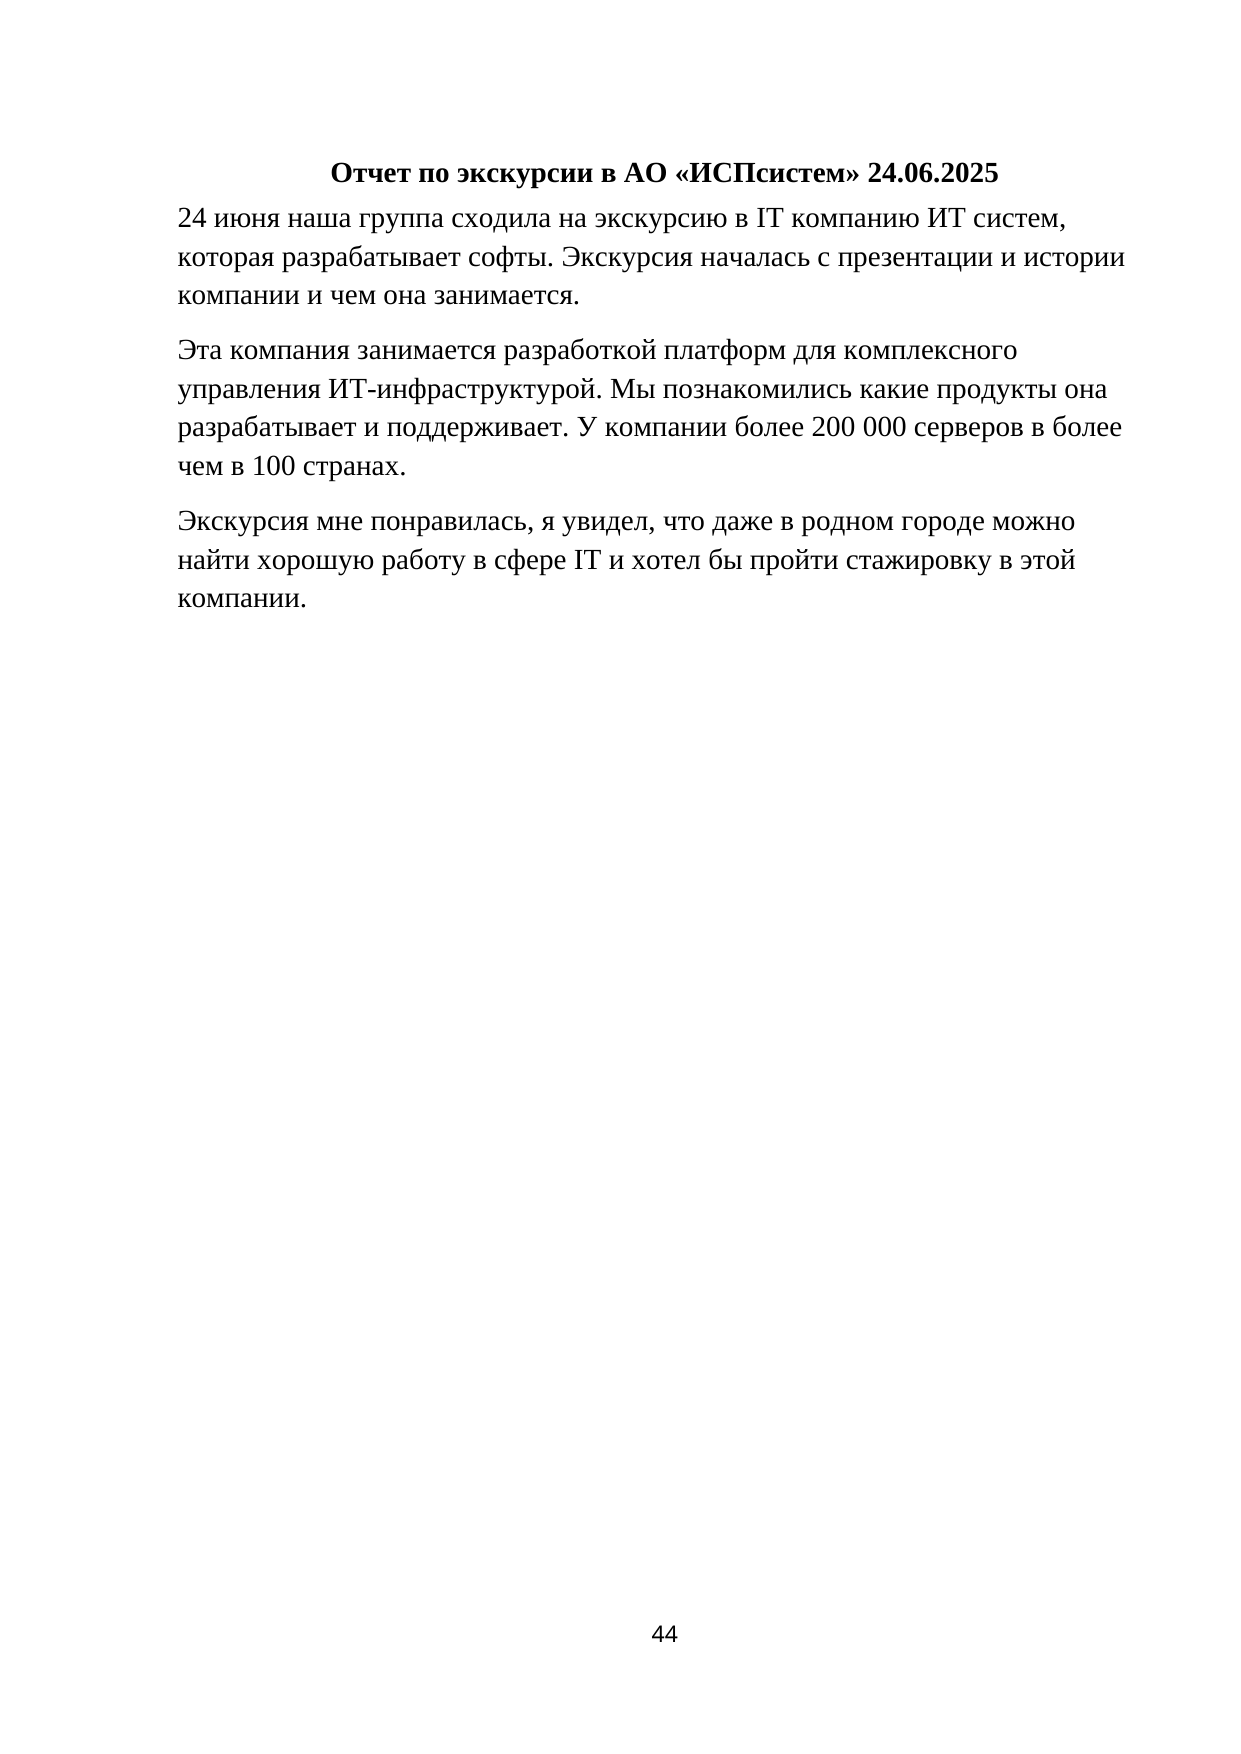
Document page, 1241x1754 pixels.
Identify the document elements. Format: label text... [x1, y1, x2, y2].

text Экскурсия мне понравилась, я увидел, что даже в родном городе можно найти хорошую работу в сфере IT и хотел бы пройти стажировку в этой компании. [177, 503, 1152, 614]
subtitle Отчет по экскурсии в АО «ИСПсистем» 24.06.2025 [177, 156, 1152, 189]
text 24 июня наша группа сходила на экскурсию в IT компанию ИТ систем, которая разрабатывает софты. Экскурсия началась с презентации и истории компании и чем она занимается. [177, 200, 1152, 311]
text Эта компания занимается разработкой платформ для комплексного управления ИТ-инфраструктурой. Мы познакомились какие продукты она разрабатывает и поддерживает. У компании более 200 000 серверов в более чем в 100 странах. [177, 332, 1152, 482]
